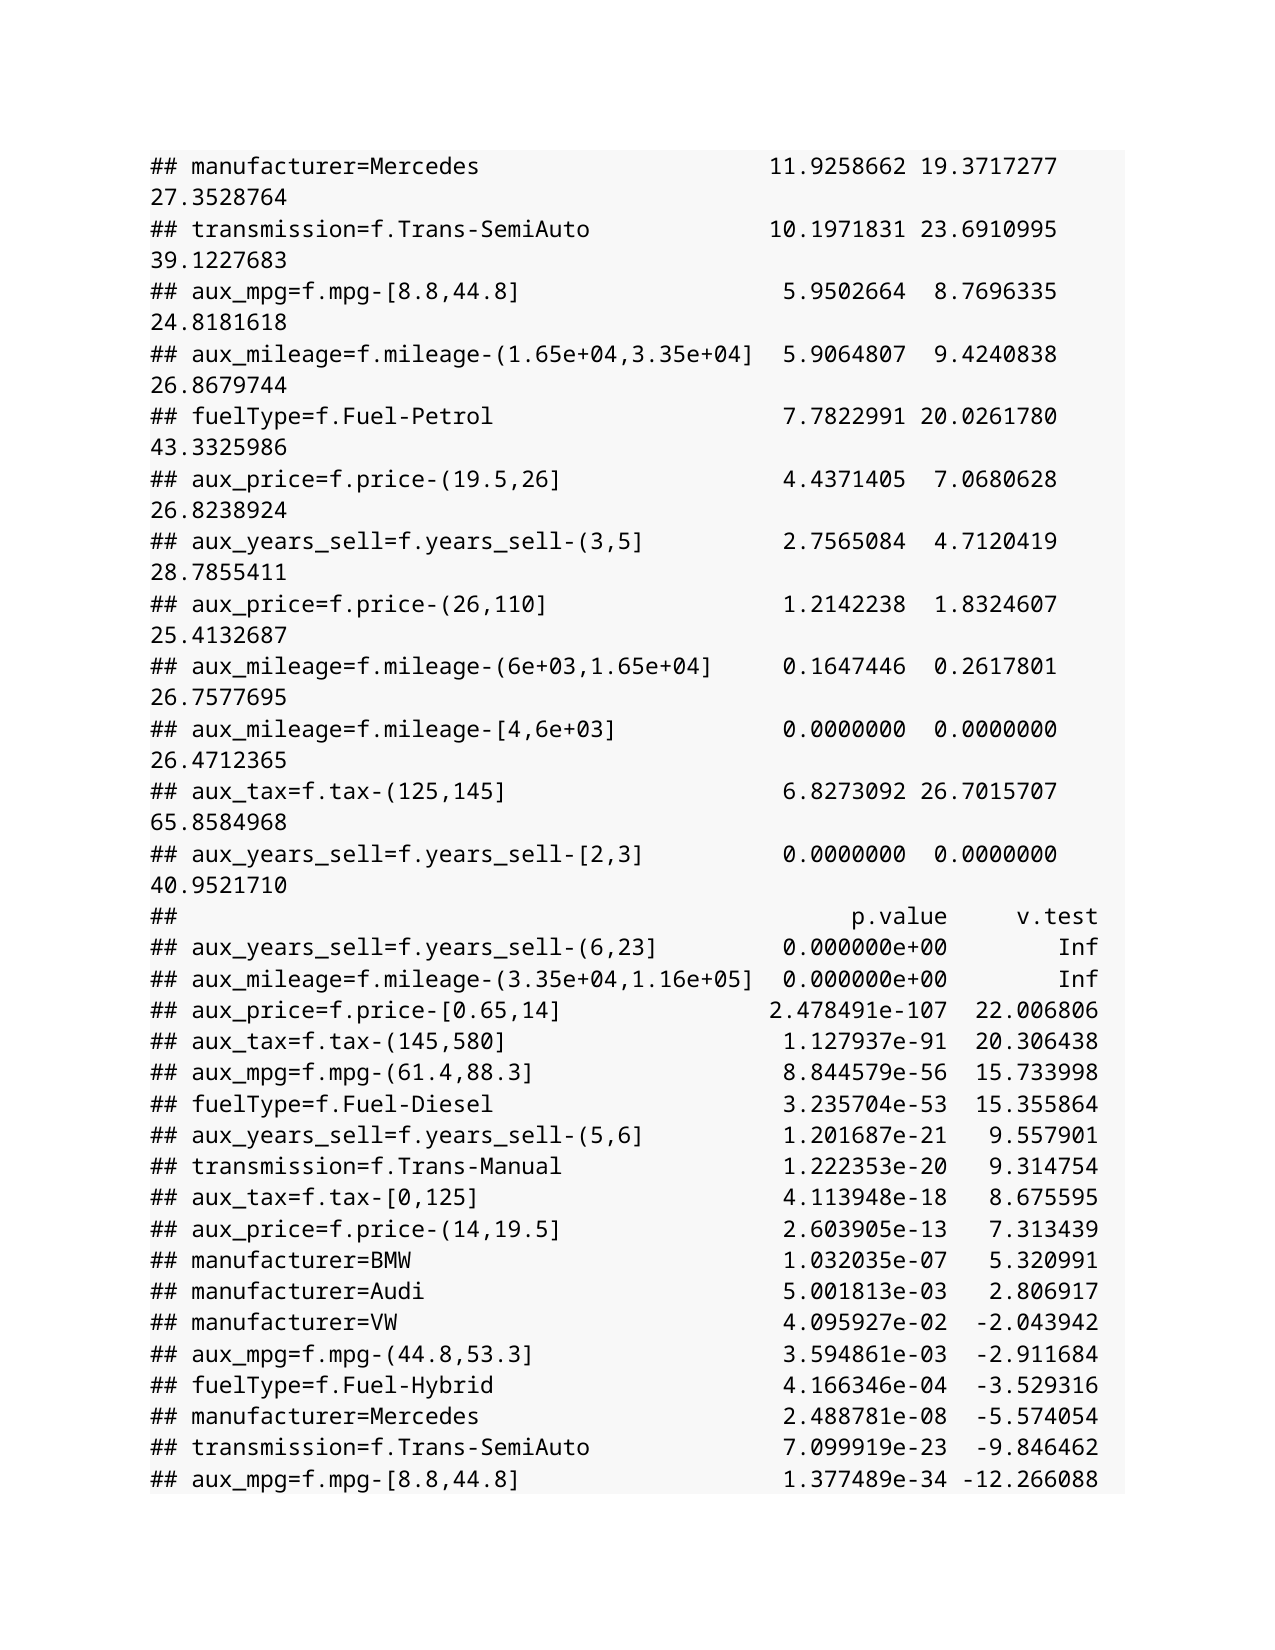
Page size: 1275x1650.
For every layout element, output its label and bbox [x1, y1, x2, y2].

text [150, 150, 1125, 1494]
